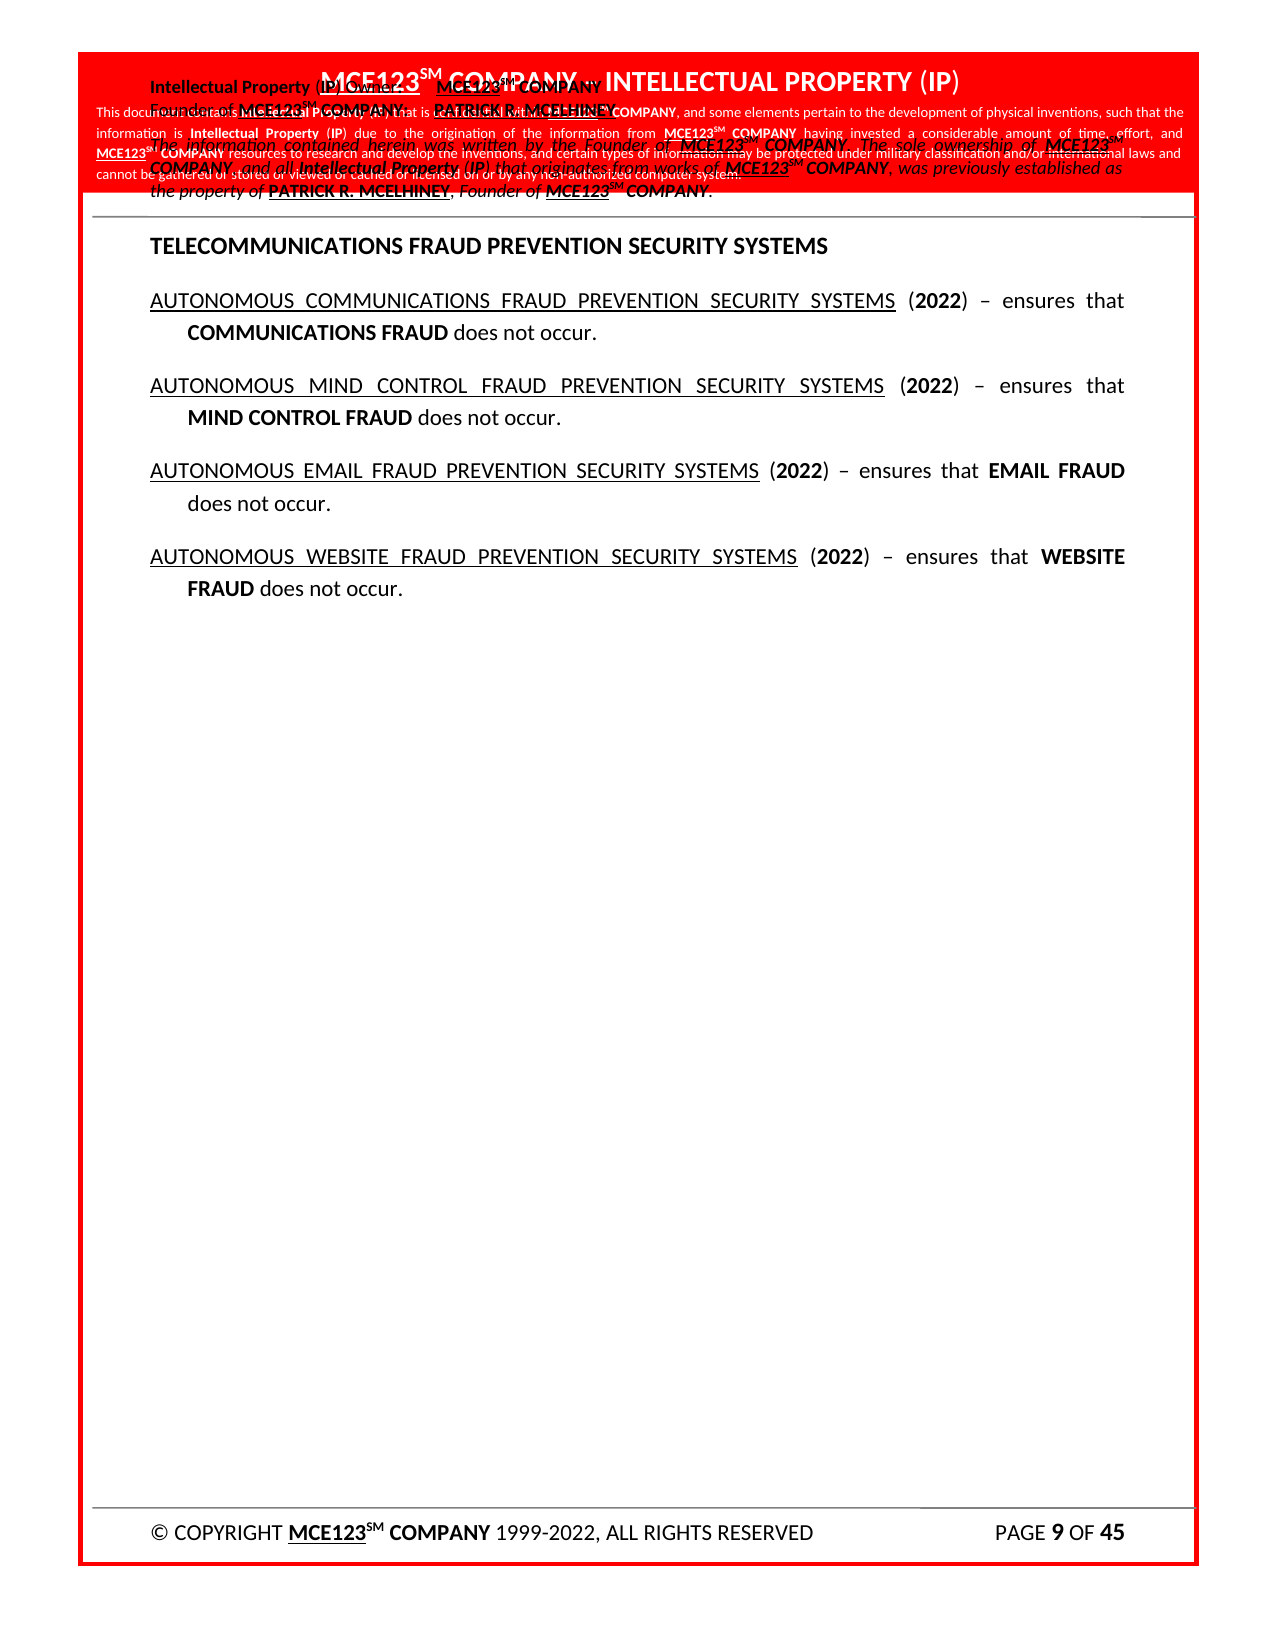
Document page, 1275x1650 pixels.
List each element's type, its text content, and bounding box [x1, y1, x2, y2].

text AUTONOMOUS EMAIL FRAUD PREVENTION SECURITY SYSTEMS (2022) – ensures that EMAIL FRAUD does not occur. [150, 457, 1125, 517]
text AUTONOMOUS COMMUNICATIONS FRAUD PREVENTION SECURITY SYSTEMS (2022) – ensures that COMMUNICATIONS FRAUD does not occur. [150, 286, 1125, 346]
text AUTONOMOUS WEBSITE FRAUD PREVENTION SECURITY SYSTEMS (2022) – ensures that WEBSITE FRAUD does not occur. [150, 542, 1125, 602]
text AUTONOMOUS MIND CONTROL FRAUD PREVENTION SECURITY SYSTEMS (2022) – ensures that MIND CONTROL FRAUD does not occur. [150, 371, 1125, 432]
text TELECOMMUNICATIONS FRAUD PREVENTION SECURITY SYSTEMS [150, 230, 1125, 261]
